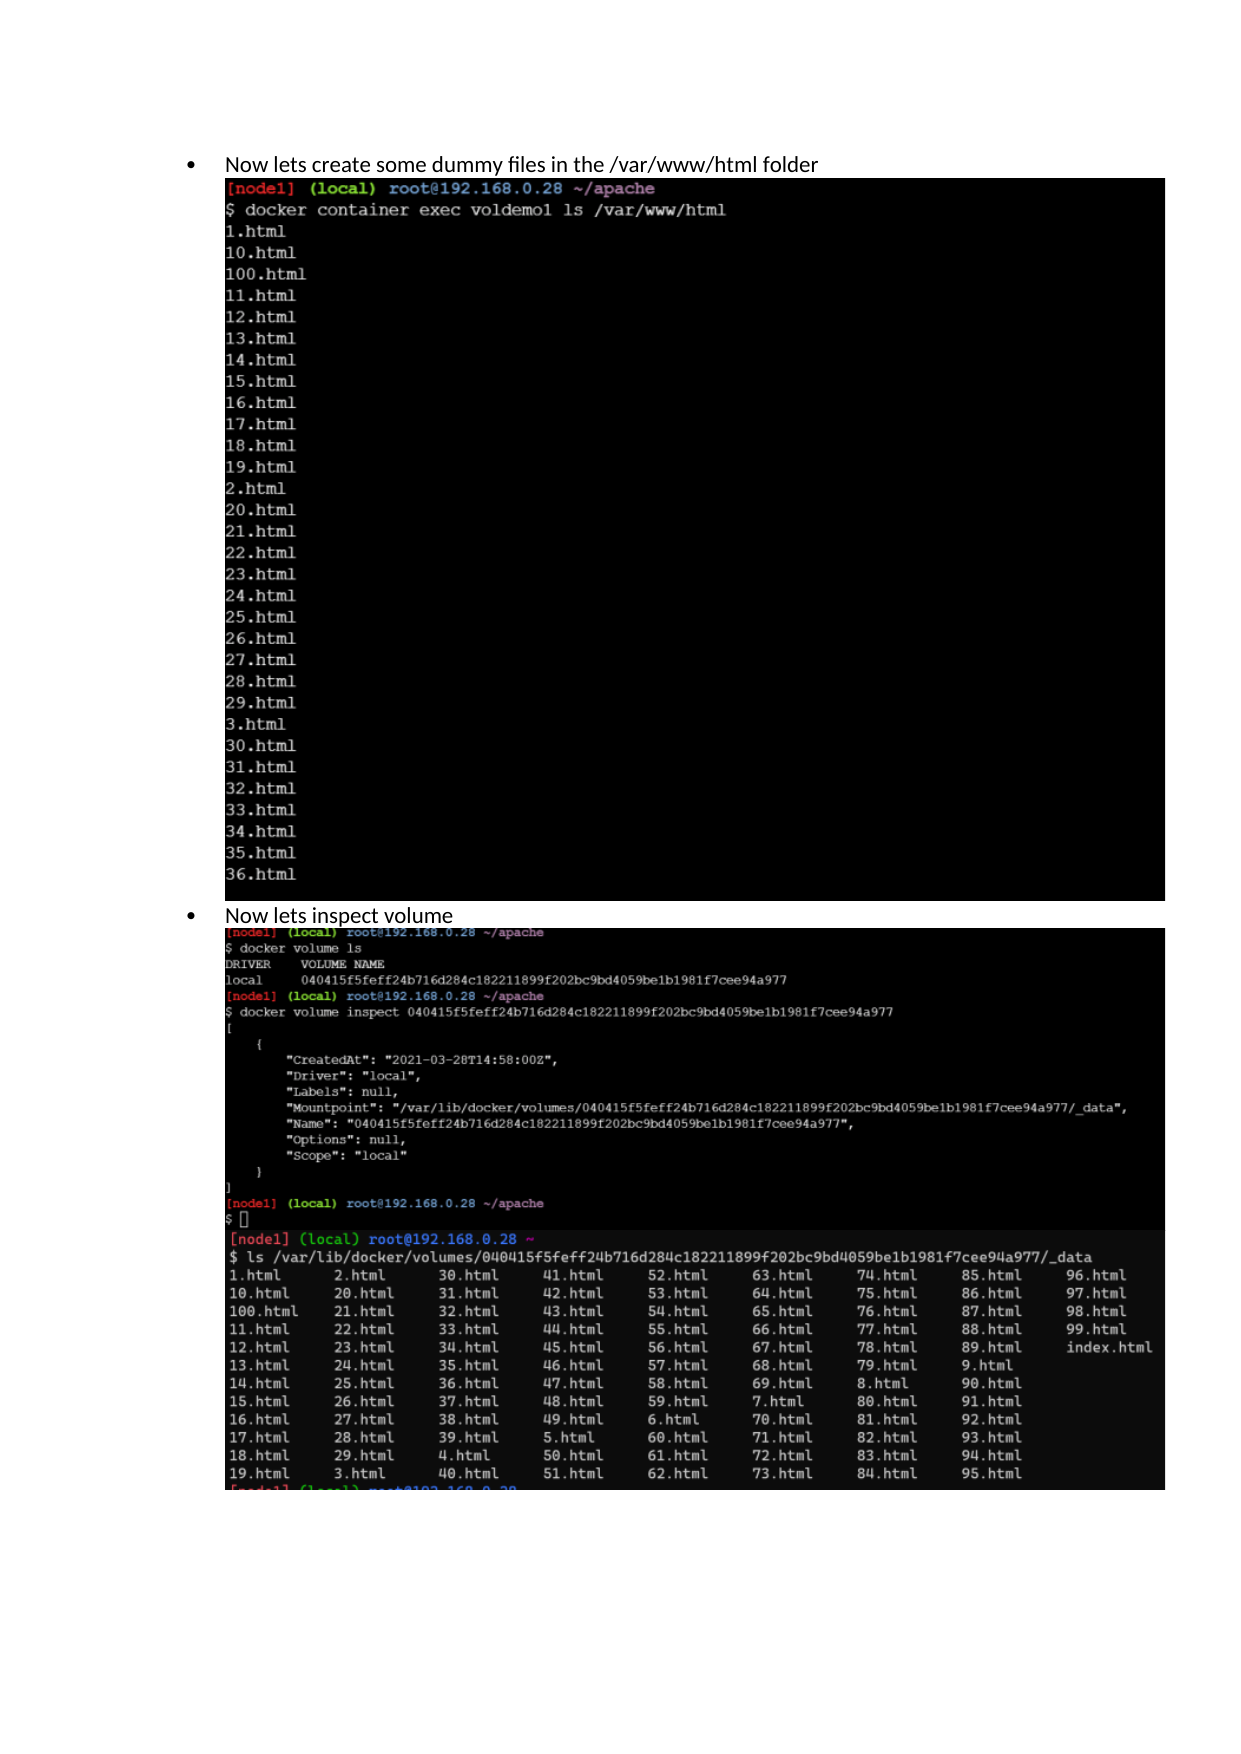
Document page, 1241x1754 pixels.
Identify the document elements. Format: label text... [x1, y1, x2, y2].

picture [225, 928, 1166, 1490]
picture [225, 178, 1166, 901]
